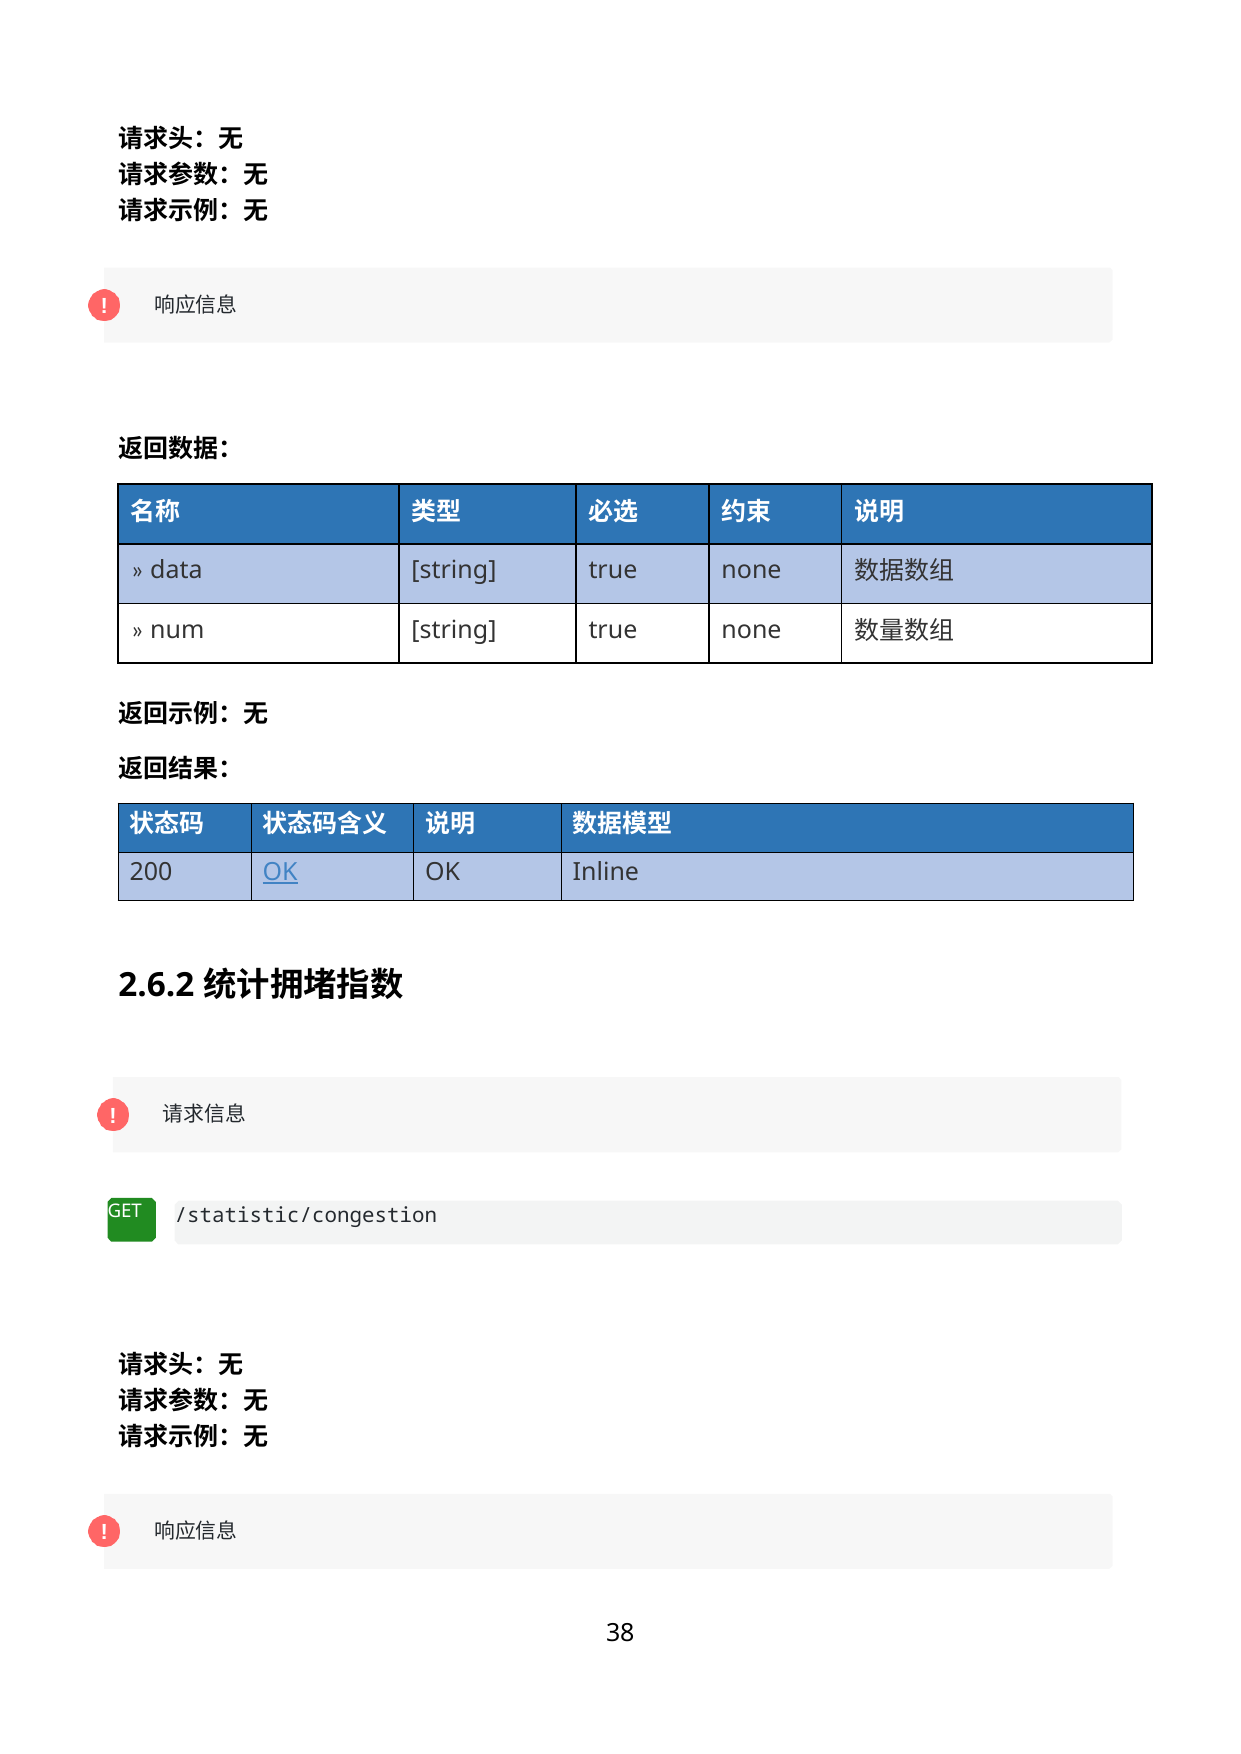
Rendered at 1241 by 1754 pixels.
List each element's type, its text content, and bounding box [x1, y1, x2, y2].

table_cell none [710, 545, 841, 603]
table_header 名称 [119, 485, 398, 543]
text 请求头：无 [118, 118, 1122, 154]
picture [88, 1515, 120, 1547]
table_header 约束 [710, 485, 841, 543]
table_cell [string] [400, 545, 575, 603]
picture [97, 1098, 129, 1131]
table_header 说明 [414, 804, 561, 852]
text 请求参数：无 [118, 1381, 1122, 1417]
text 返回示例：无 [118, 694, 1122, 730]
table_header 必选 [577, 485, 708, 543]
table_cell 数量数组 [842, 604, 1151, 662]
table_cell none [710, 604, 841, 662]
text 请求示例：无 [118, 191, 1122, 227]
table_cell OK [414, 853, 561, 900]
text 请求示例：无 [118, 1417, 1122, 1453]
table_cell OK [252, 853, 413, 900]
table_cell 200 [119, 853, 251, 900]
text 请求头：无 [118, 1344, 1122, 1381]
table_cell true [577, 604, 708, 662]
table_header 状态码含义 [252, 804, 413, 852]
table_cell true [577, 545, 708, 603]
text 返回结果： [118, 748, 1122, 784]
table_header 说明 [842, 485, 1151, 543]
table_cell » data [119, 545, 398, 603]
text 请求参数：无 [118, 154, 1122, 191]
table_header 数据模型 [562, 804, 1133, 852]
table_cell » num [119, 604, 398, 662]
picture [88, 289, 120, 321]
text 返回数据： [118, 429, 1122, 465]
table_cell Inline [562, 853, 1133, 900]
table_cell [string] [400, 604, 575, 662]
table_header 类型 [400, 485, 575, 543]
table_header 状态码 [119, 804, 251, 852]
subtitle 2.6.2 统计拥堵指数 [118, 958, 1122, 1006]
table_cell 数据数组 [842, 545, 1151, 603]
